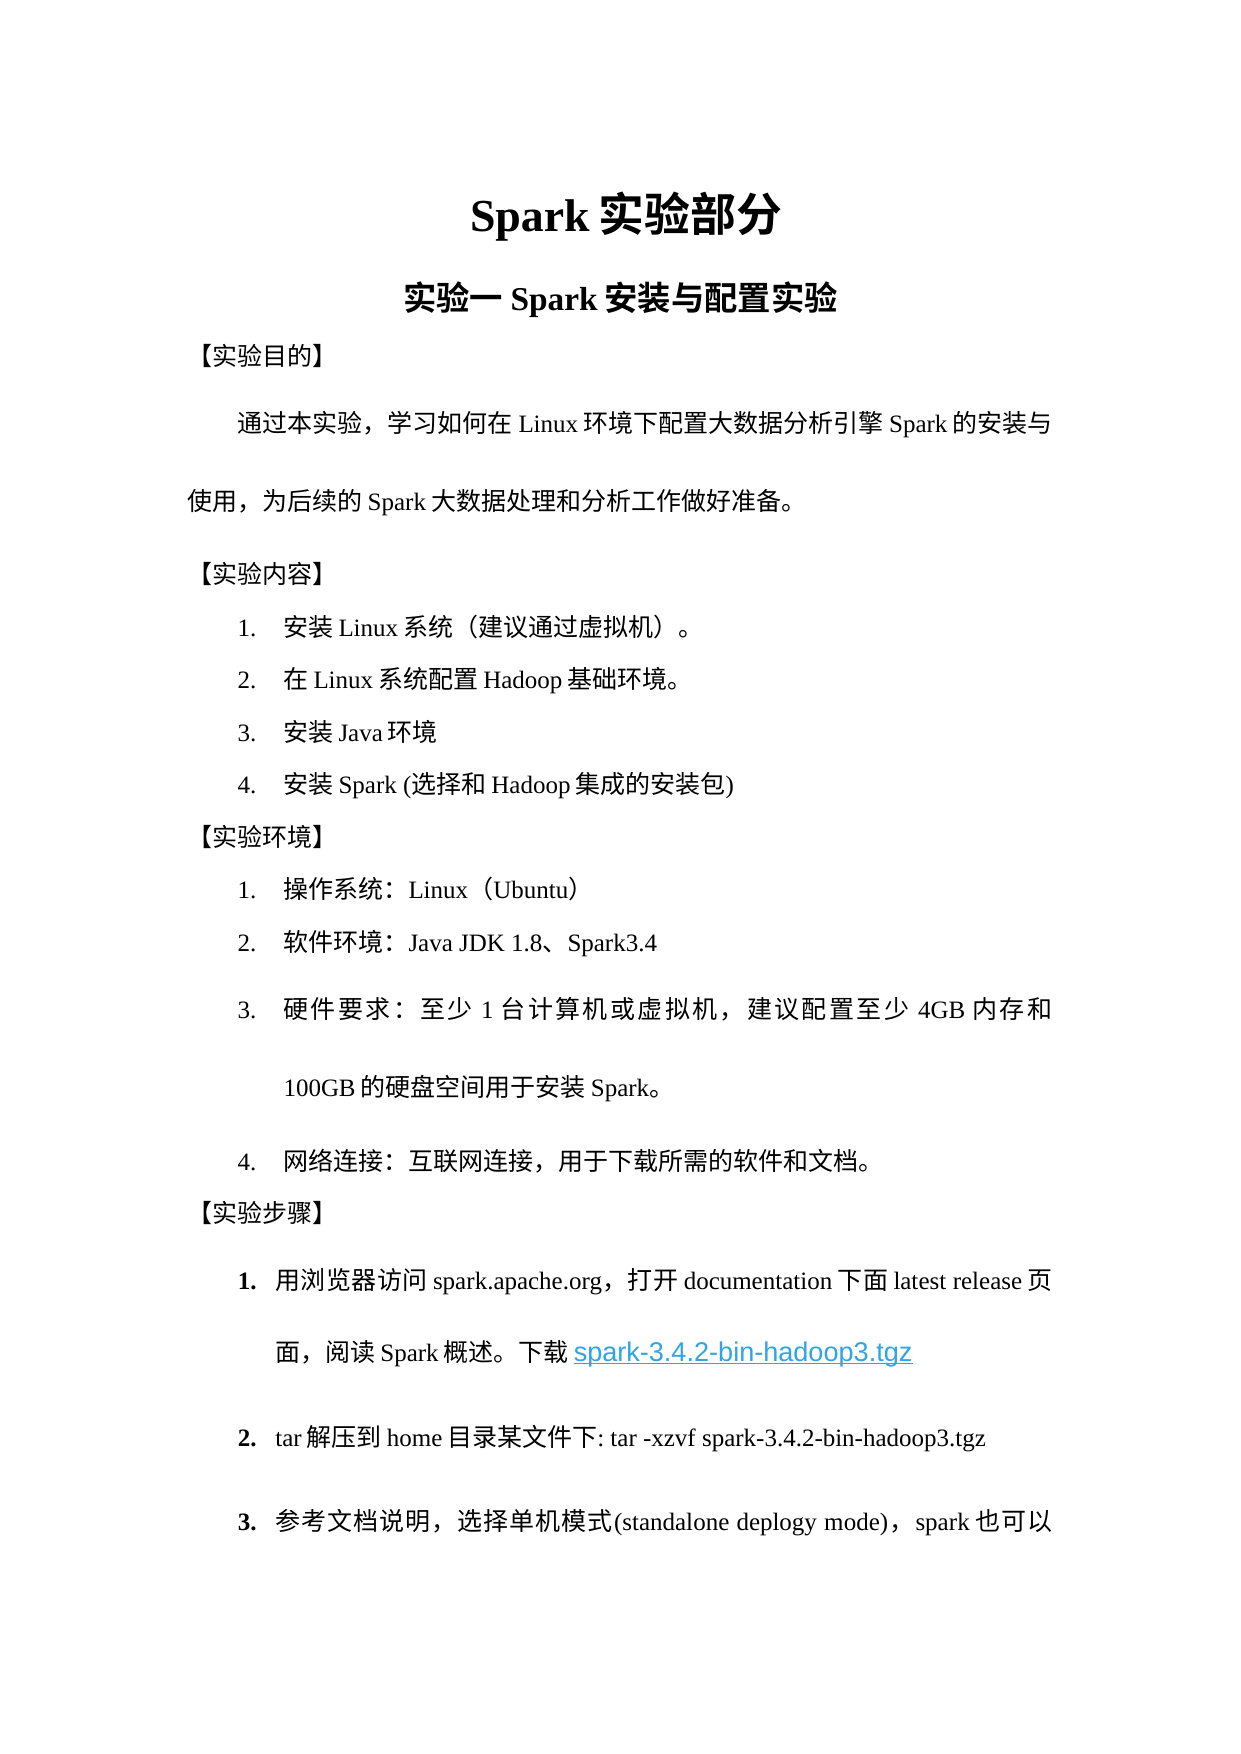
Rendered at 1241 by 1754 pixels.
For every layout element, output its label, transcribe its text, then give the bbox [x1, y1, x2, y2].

list 操作系统：Linux（Ubuntu） [237, 870, 1053, 906]
text 通过本实验，学习如何在Linux环境下配置大数据分析引擎Spark的安装与使用，为后续的Spark大数据处理和分析工作做好准备。 [187, 389, 1053, 532]
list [238, 1487, 1053, 1552]
list 硬件要求：至少1台计算机或虚拟机，建议配置至少4GB内存和100GB的硬盘空间用于安装Spark。 [237, 975, 1053, 1118]
list 安装Linux系统（建议通过虚拟机）。 [237, 607, 1053, 644]
list 软件环境：Java JDK 1.8、Spark3.4 [237, 922, 1053, 959]
list 在Linux系统配置Hadoop基础环境。 [237, 660, 1053, 696]
list 用浏览器访问spark.apache.org，打开documentation下面latest release页面，阅读Spark概述。下载spark-3.4.2-bin-hadoop3.tgz [238, 1246, 1053, 1383]
text 【实验步骤】 [187, 1194, 1053, 1230]
subtitle Spark实验部分 [187, 178, 1053, 244]
text 【实验环境】 [187, 817, 1053, 854]
list 网络连接：互联网连接，用于下载所需的软件和文档。 [237, 1141, 1053, 1178]
list tar解压到home目录某文件下: tar -xzvf spark-3.4.2-bin-hadoop3.tgz [238, 1403, 1053, 1468]
list 安装Java环境 [237, 712, 1053, 749]
subtitle 实验一 Spark安装与配置实验 [187, 272, 1053, 320]
list 安装Spark (选择和Hadoop集成的安装包) [237, 765, 1053, 801]
text 【实验内容】 [187, 555, 1053, 591]
text 【实验目的】 [187, 336, 1053, 372]
